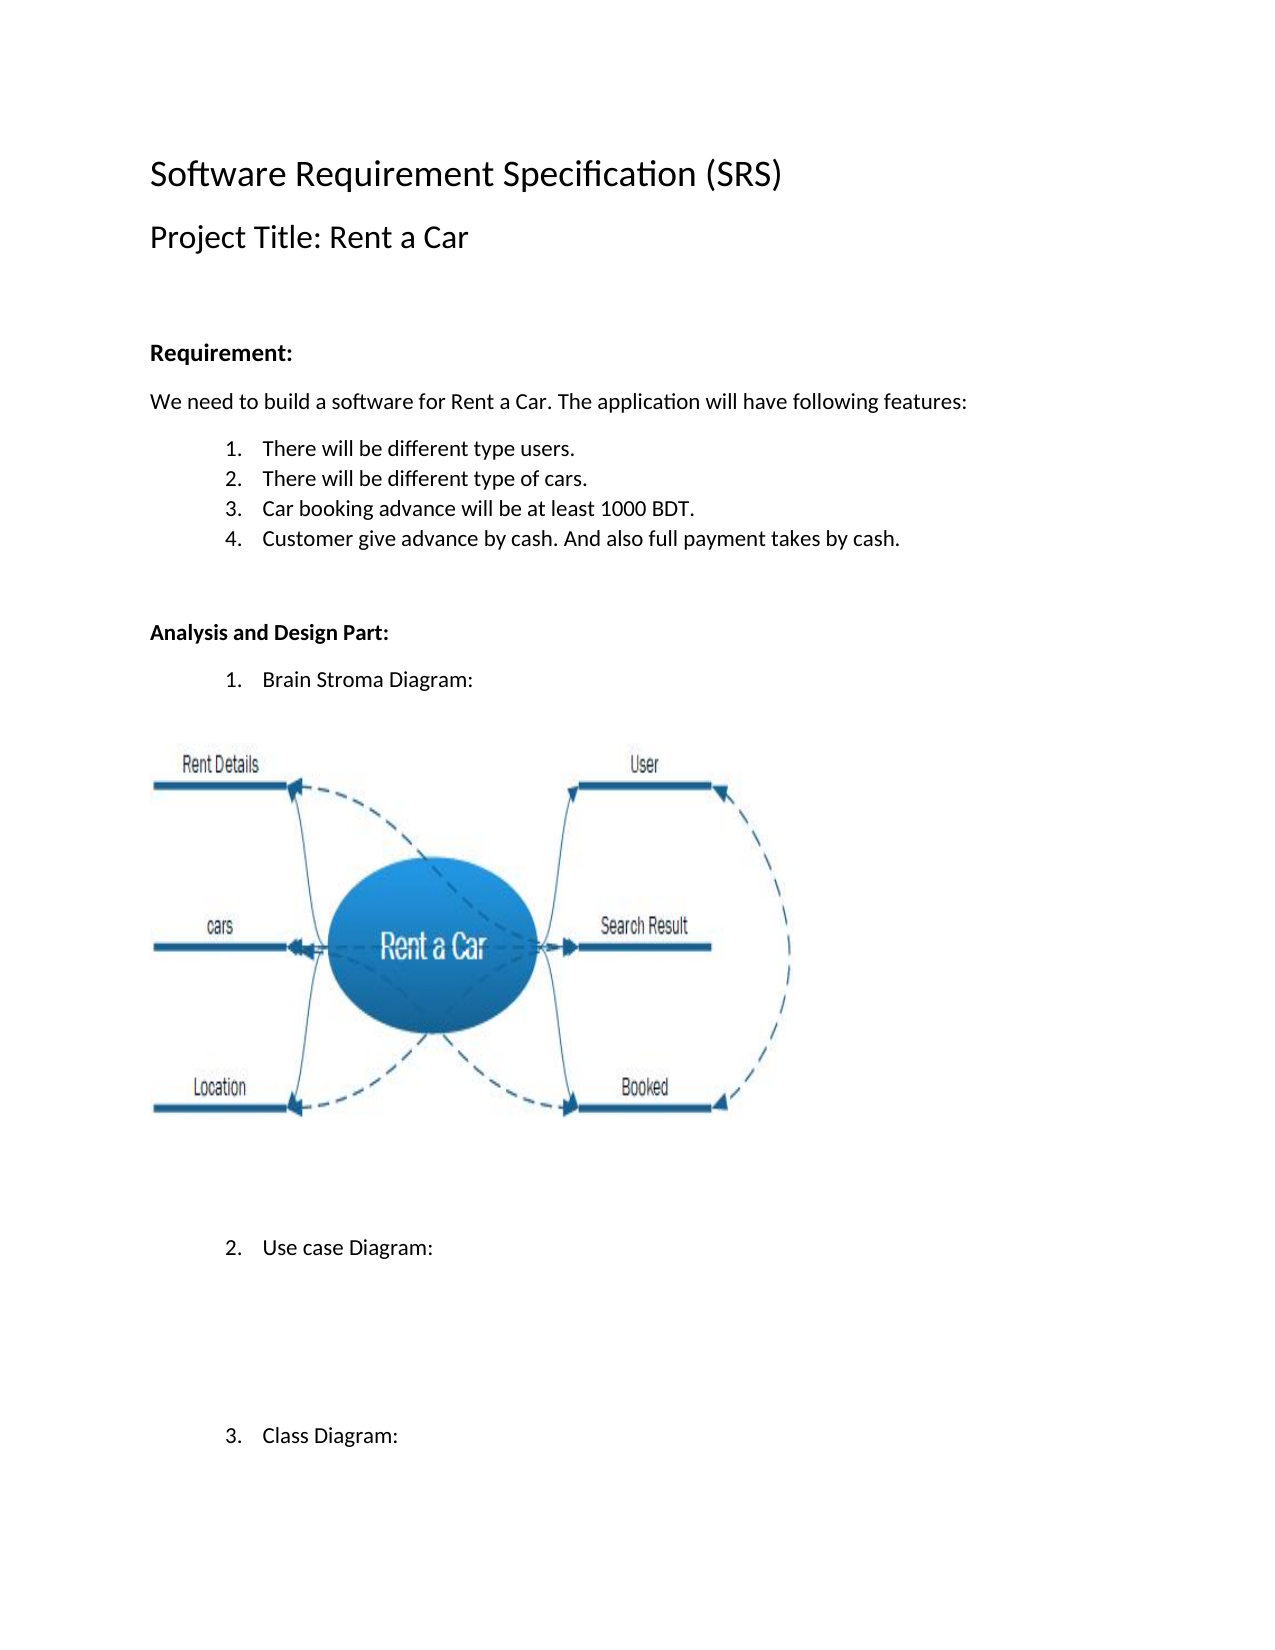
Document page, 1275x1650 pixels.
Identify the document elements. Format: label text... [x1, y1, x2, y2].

text Analysis and Design Part: [150, 618, 1125, 646]
list Customer give advance by cash. And also full payment takes by cash. [225, 524, 1125, 552]
list There will be different type users. [225, 434, 1125, 462]
list Car booking advance will be at least 1000 BDT. [225, 494, 1125, 522]
text Software Requirement Specification (SRS) [150, 150, 1125, 196]
text We need to build a software for Rent a Car. The application will have following features: [150, 387, 1125, 415]
list Class Diagram: [225, 1421, 1125, 1449]
text Project Title: Rent a Car [150, 216, 1125, 257]
list Brain Stroma Diagram: [225, 665, 1125, 693]
text Requirement: [150, 337, 1125, 368]
list There will be different type of cars. [225, 464, 1125, 492]
list Use case Diagram: [225, 1233, 1125, 1261]
picture [150, 743, 794, 1119]
